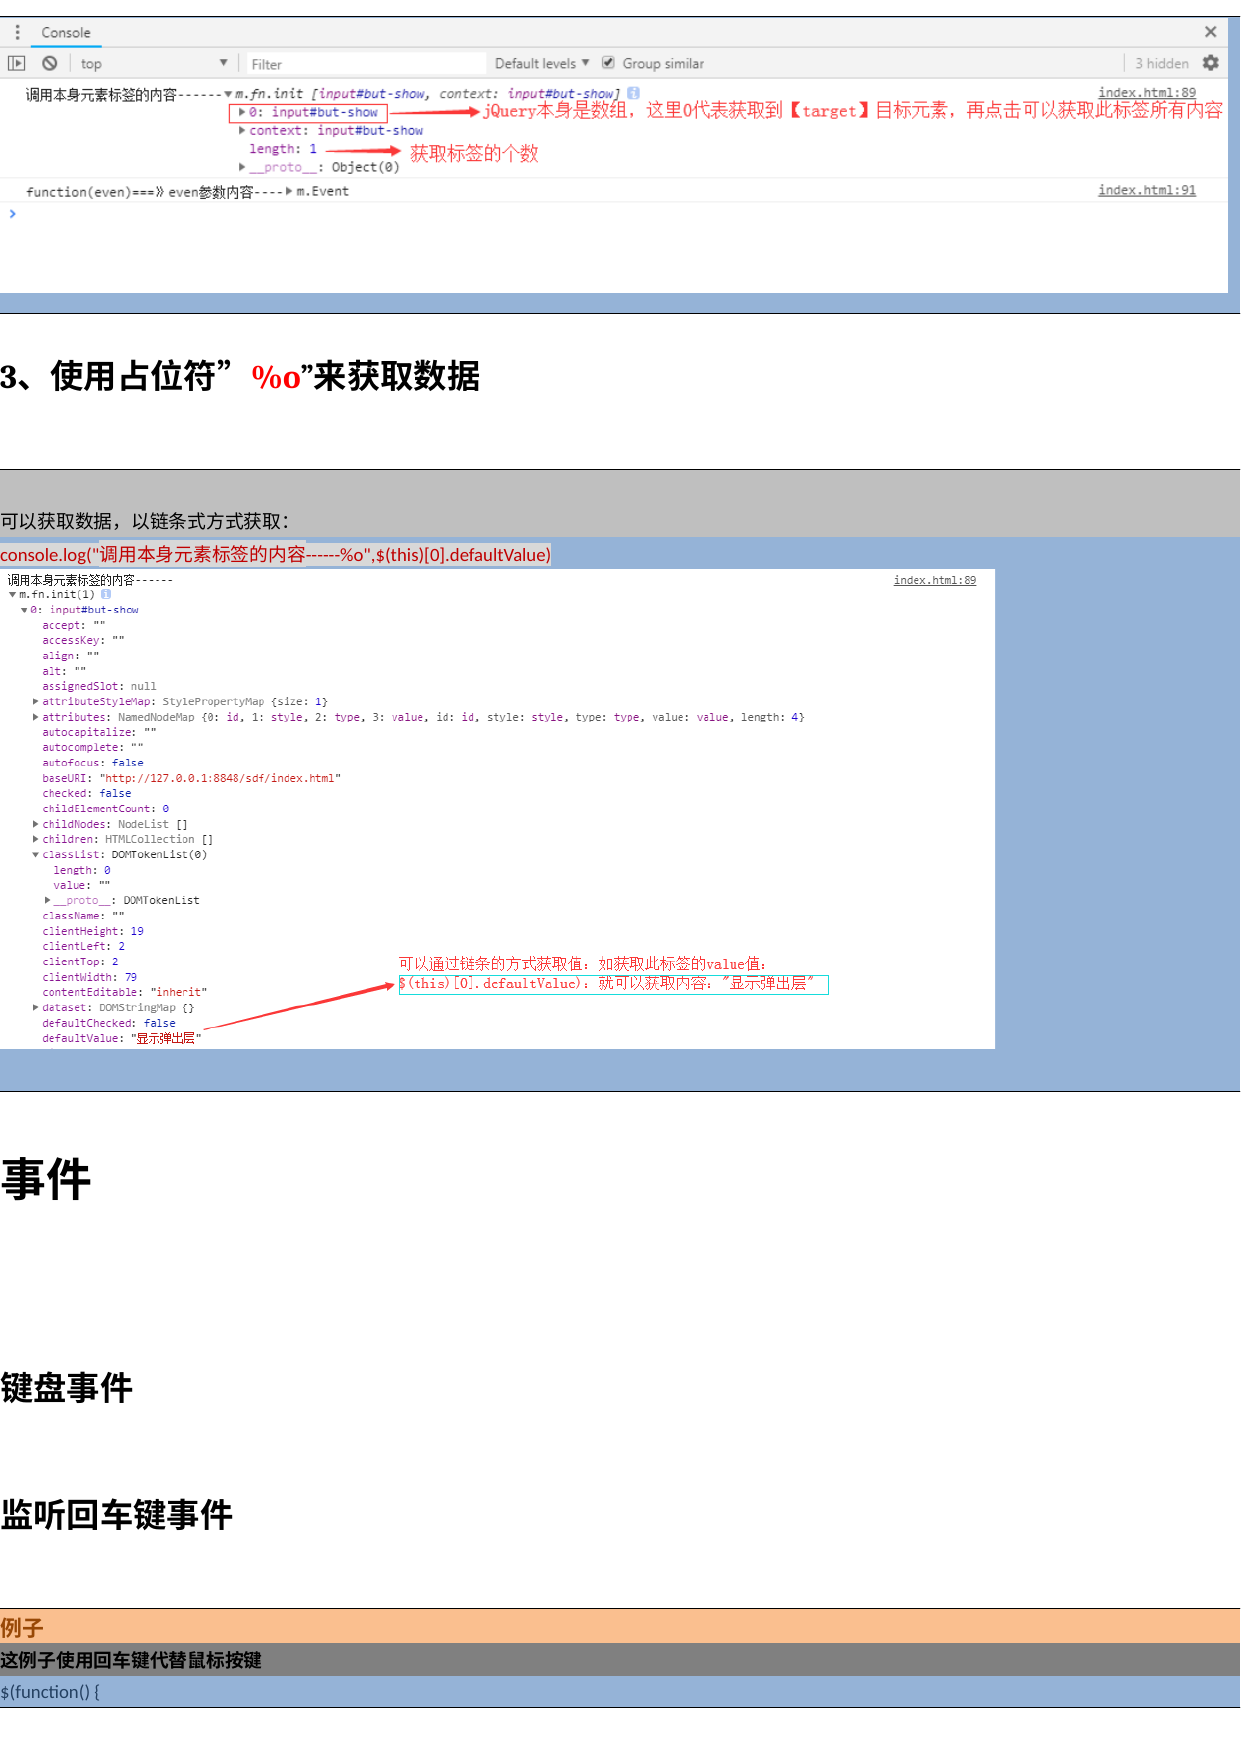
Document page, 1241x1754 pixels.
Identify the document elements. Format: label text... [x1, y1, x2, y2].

picture [0, 569, 996, 1049]
subtitle 事件 [0, 1128, 1240, 1225]
picture [0, 18, 1228, 293]
text 这例子使用回车键代替鼠标按键 [0, 1643, 1240, 1676]
text $(function() { [0, 1676, 1240, 1707]
subtitle 监听回车键事件 [0, 1481, 1240, 1546]
text 例子 [0, 1609, 1240, 1643]
text console.log("调用本身元素标签的内容------%o",$(this)[0].defaultValue) [0, 537, 1240, 569]
subtitle 3、使用占位符”%o”来获取数据 [0, 342, 1240, 407]
subtitle 键盘事件 [0, 1353, 1240, 1418]
text 可以获取数据，以链条式方式获取： [0, 504, 1240, 537]
